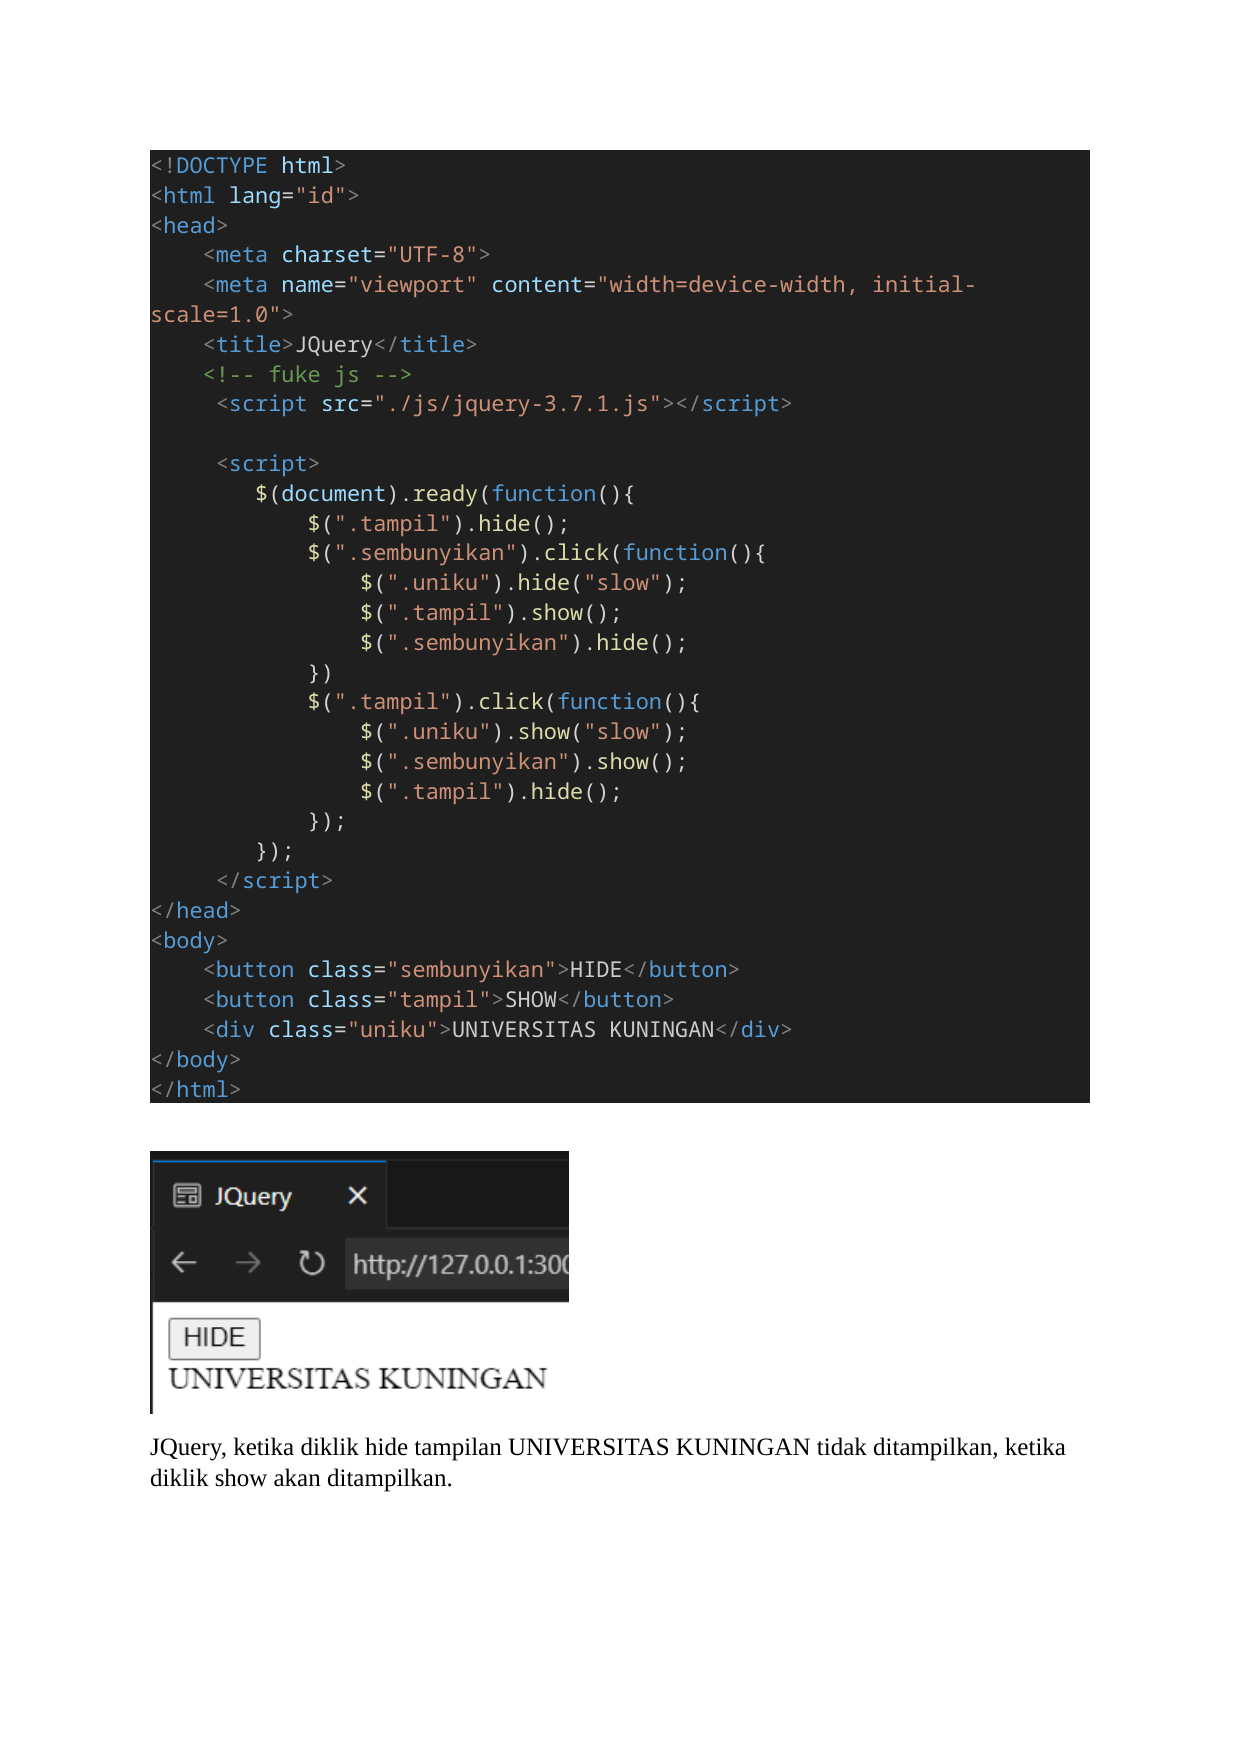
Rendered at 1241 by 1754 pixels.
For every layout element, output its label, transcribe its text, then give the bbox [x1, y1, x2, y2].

text <meta charset="UTF-8"> [150, 239, 1090, 269]
text <script src="./js/jquery-3.7.1.js"></script> [150, 388, 1090, 418]
text $(".tampil").show(); [150, 597, 1090, 627]
text }); [150, 805, 1090, 835]
text <!DOCTYPE html> [150, 150, 1090, 180]
text </body> [150, 1044, 1090, 1073]
text $(".sembunyikan").hide(); [150, 627, 1090, 656]
text <div class="uniku">UNIVERSITAS KUNINGAN</div> [150, 1014, 1090, 1044]
text <script> [150, 448, 1090, 478]
picture [150, 1151, 569, 1414]
text }) [150, 656, 1090, 686]
text $(".uniku").show("slow"); [150, 716, 1090, 746]
text <button class="sembunyikan">HIDE</button> [150, 954, 1090, 984]
text </script> [150, 865, 1090, 895]
text <meta name="viewport" content="width=device-width, initial-scale=1.0"> [150, 269, 1090, 329]
text $(document).ready(function(){ [150, 478, 1090, 507]
text $(".uniku").hide("slow"); [150, 567, 1090, 597]
text $(".tampil").hide(); [150, 776, 1090, 805]
text </html> [150, 1073, 1090, 1103]
text }); [150, 835, 1090, 865]
text <html lang="id"> [150, 180, 1090, 209]
text <button class="tampil">SHOW</button> [150, 984, 1090, 1014]
text $(".sembunyikan").show(); [150, 746, 1090, 776]
text $(".tampil").click(function(){ [150, 686, 1090, 716]
text $(".sembunyikan").click(function(){ [150, 537, 1090, 567]
text <body> [150, 924, 1090, 954]
text <!-- fuke js --> [150, 358, 1090, 388]
text $(".tampil").hide(); [150, 507, 1090, 537]
text <title>JQuery</title> [150, 329, 1090, 358]
text </head> [150, 895, 1090, 924]
text <head> [150, 209, 1090, 239]
text JQuery, ketika diklik hide tampilan UNIVERSITAS KUNINGAN tidak ditampilkan, ketika diklik show akan ditampilkan. [150, 1432, 1090, 1492]
